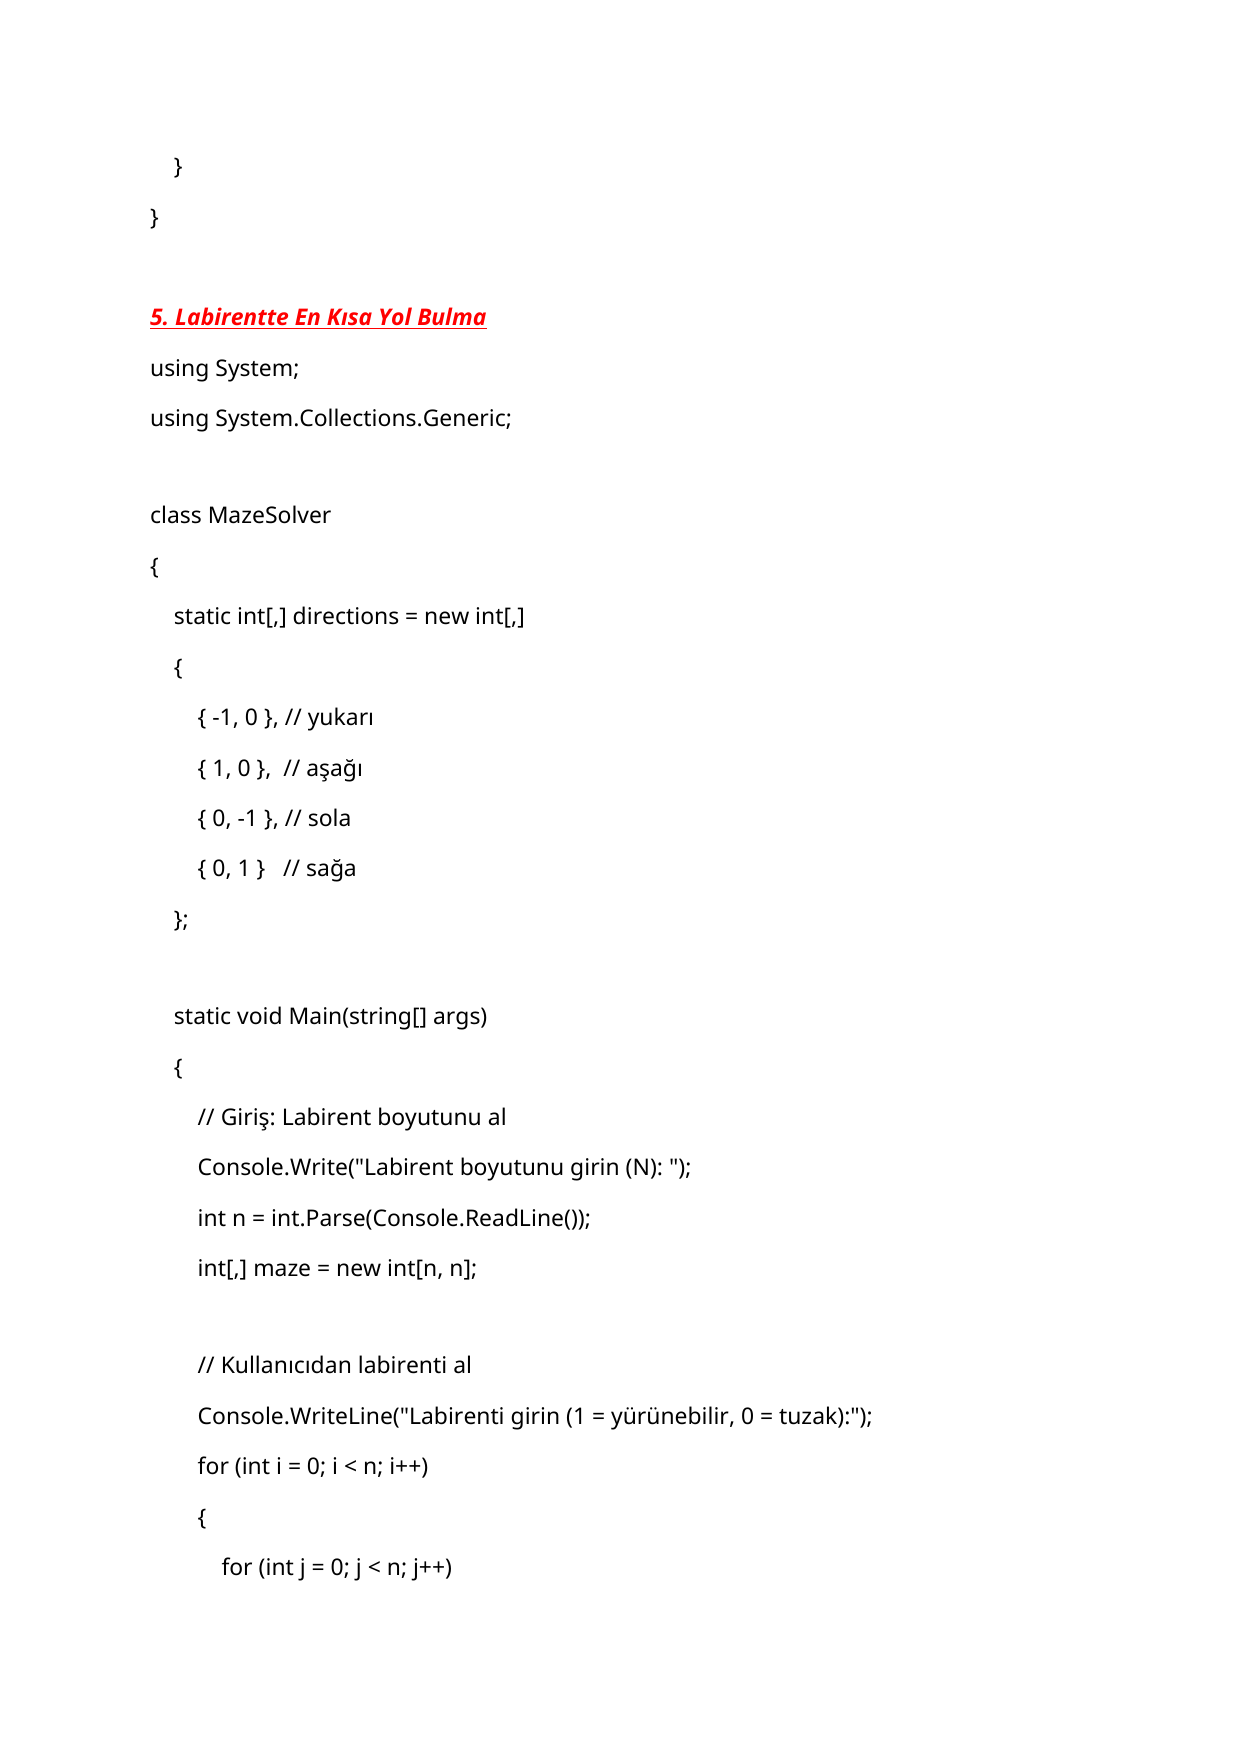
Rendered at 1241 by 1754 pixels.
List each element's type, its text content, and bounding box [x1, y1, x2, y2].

text // Kullanıcıdan labirenti al [150, 1349, 1090, 1381]
text { 0, -1 }, // sola [150, 802, 1090, 833]
text { 1, 0 }, // aşağı [150, 751, 1090, 783]
text using System; [150, 352, 1090, 383]
text class MazeSolver [150, 499, 1090, 531]
text int[,] maze = new int[n, n]; [150, 1252, 1090, 1283]
text } [150, 200, 1090, 232]
text } [150, 150, 1090, 181]
text using System.Collections.Generic; [150, 402, 1090, 433]
text { [150, 1050, 1090, 1082]
text { [150, 550, 1090, 581]
text Console.WriteLine("Labirenti girin (1 = yürünebilir, 0 = tuzak):"); [150, 1400, 1090, 1431]
text { -1, 0 }, // yukarı [150, 701, 1090, 732]
text for (int i = 0; i < n; i++) [150, 1450, 1090, 1481]
text }; [150, 903, 1090, 934]
text for (int j = 0; j < n; j++) [150, 1551, 1090, 1582]
text static void Main(string[] args) [150, 1000, 1090, 1031]
text 5. Labirentte En Kısa Yol Bulma [150, 301, 1090, 332]
text static int[,] directions = new int[,] [150, 600, 1090, 631]
text // Giriş: Labirent boyutunu al [150, 1101, 1090, 1132]
text int n = int.Parse(Console.ReadLine()); [150, 1202, 1090, 1233]
text { [150, 651, 1090, 682]
text { 0, 1 } // sağa [150, 852, 1090, 883]
text { [150, 1501, 1090, 1532]
text Console.Write("Labirent boyutunu girin (N): "); [150, 1151, 1090, 1182]
